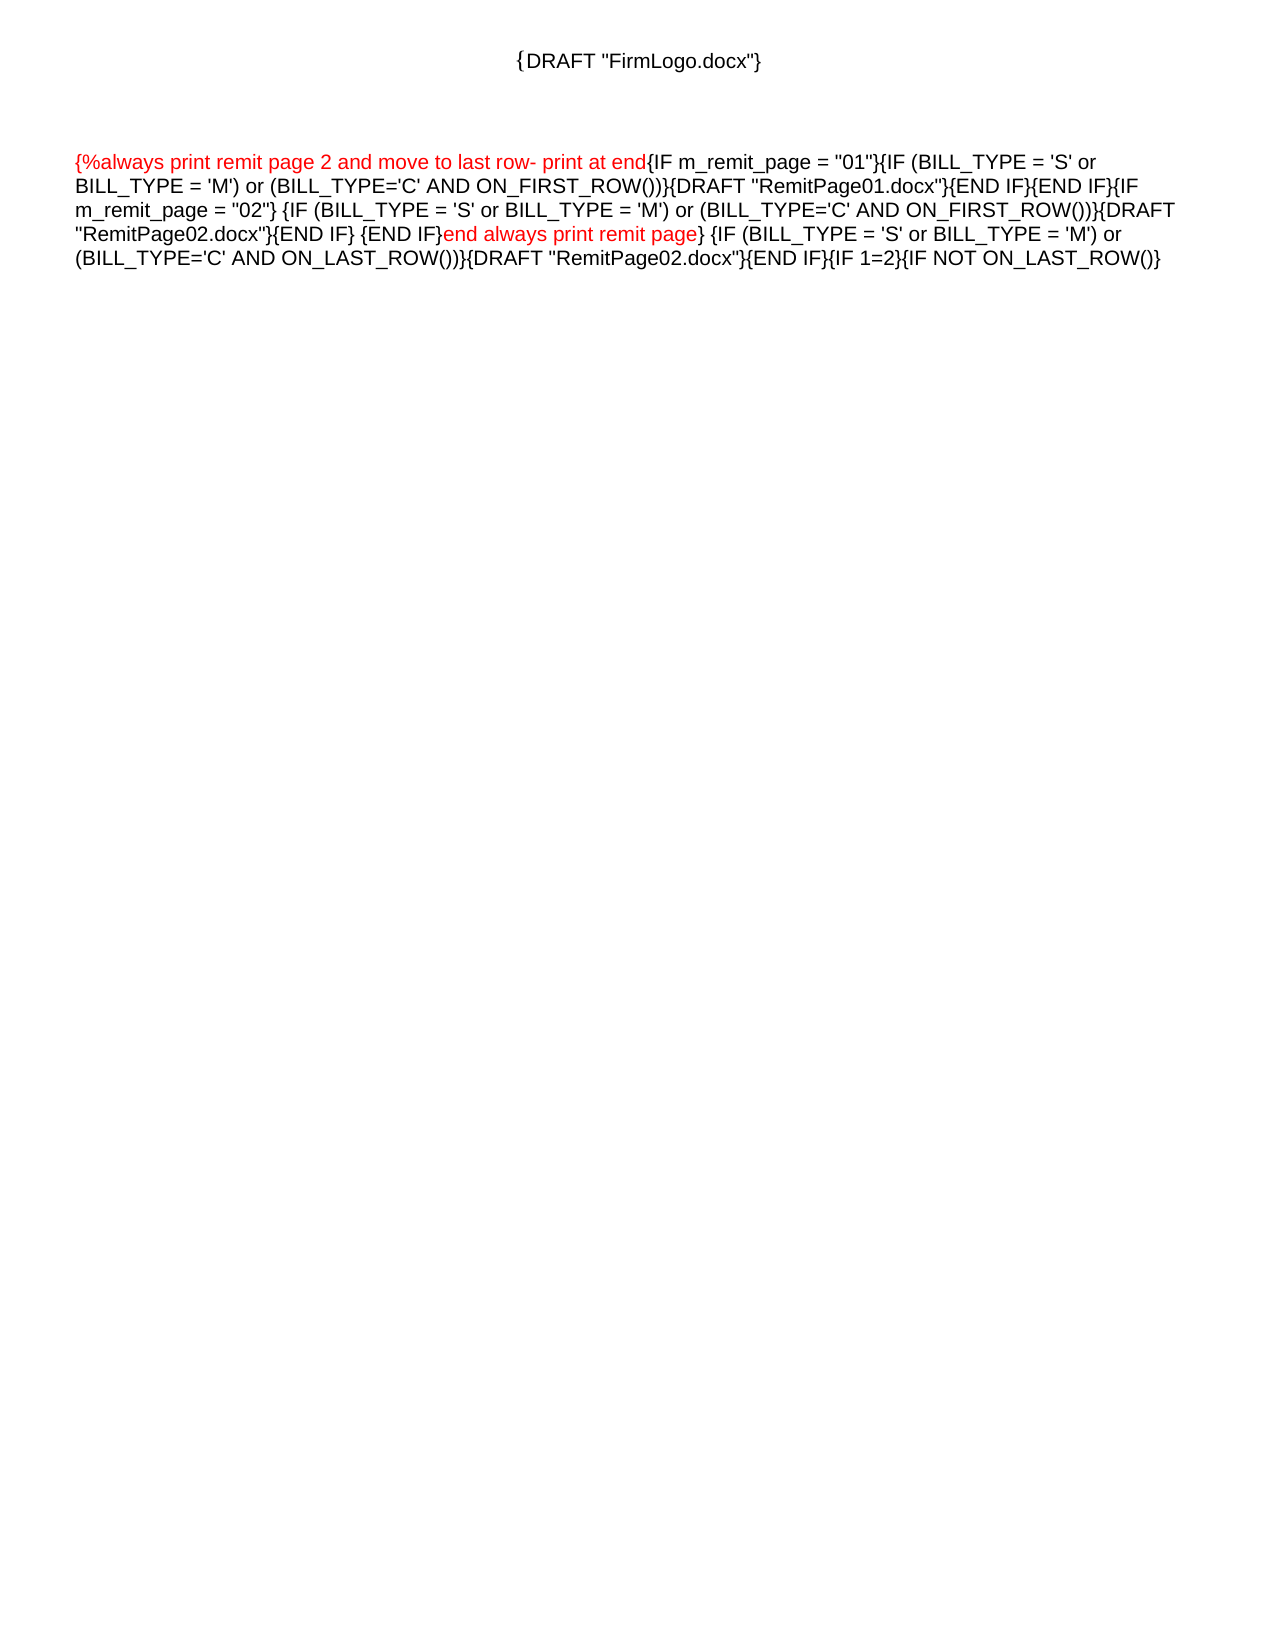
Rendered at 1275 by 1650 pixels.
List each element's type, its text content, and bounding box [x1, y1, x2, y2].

text {%always print remit page 2 and move to last row- print at end{IF m_remit_page = "01"}{IF (BILL_TYPE = 'S' or BILL_TYPE = 'M') or (BILL_TYPE='C' AND ON_FIRST_ROW())}{DRAFT "RemitPage01.docx"}{END IF}{END IF}{IF m_remit_page = "02"} {IF (BILL_TYPE = 'S' or BILL_TYPE = 'M') or (BILL_TYPE='C' AND ON_FIRST_ROW())}{DRAFT "RemitPage02.docx"}{END IF} {END IF}end always print remit page} {IF (BILL_TYPE = 'S' or BILL_TYPE = 'M') or (BILL_TYPE='C' AND ON_LAST_ROW())}{DRAFT "RemitPage02.docx"}{END IF}{IF 1=2}{IF NOT ON_LAST_ROW()} [75, 150, 1200, 270]
